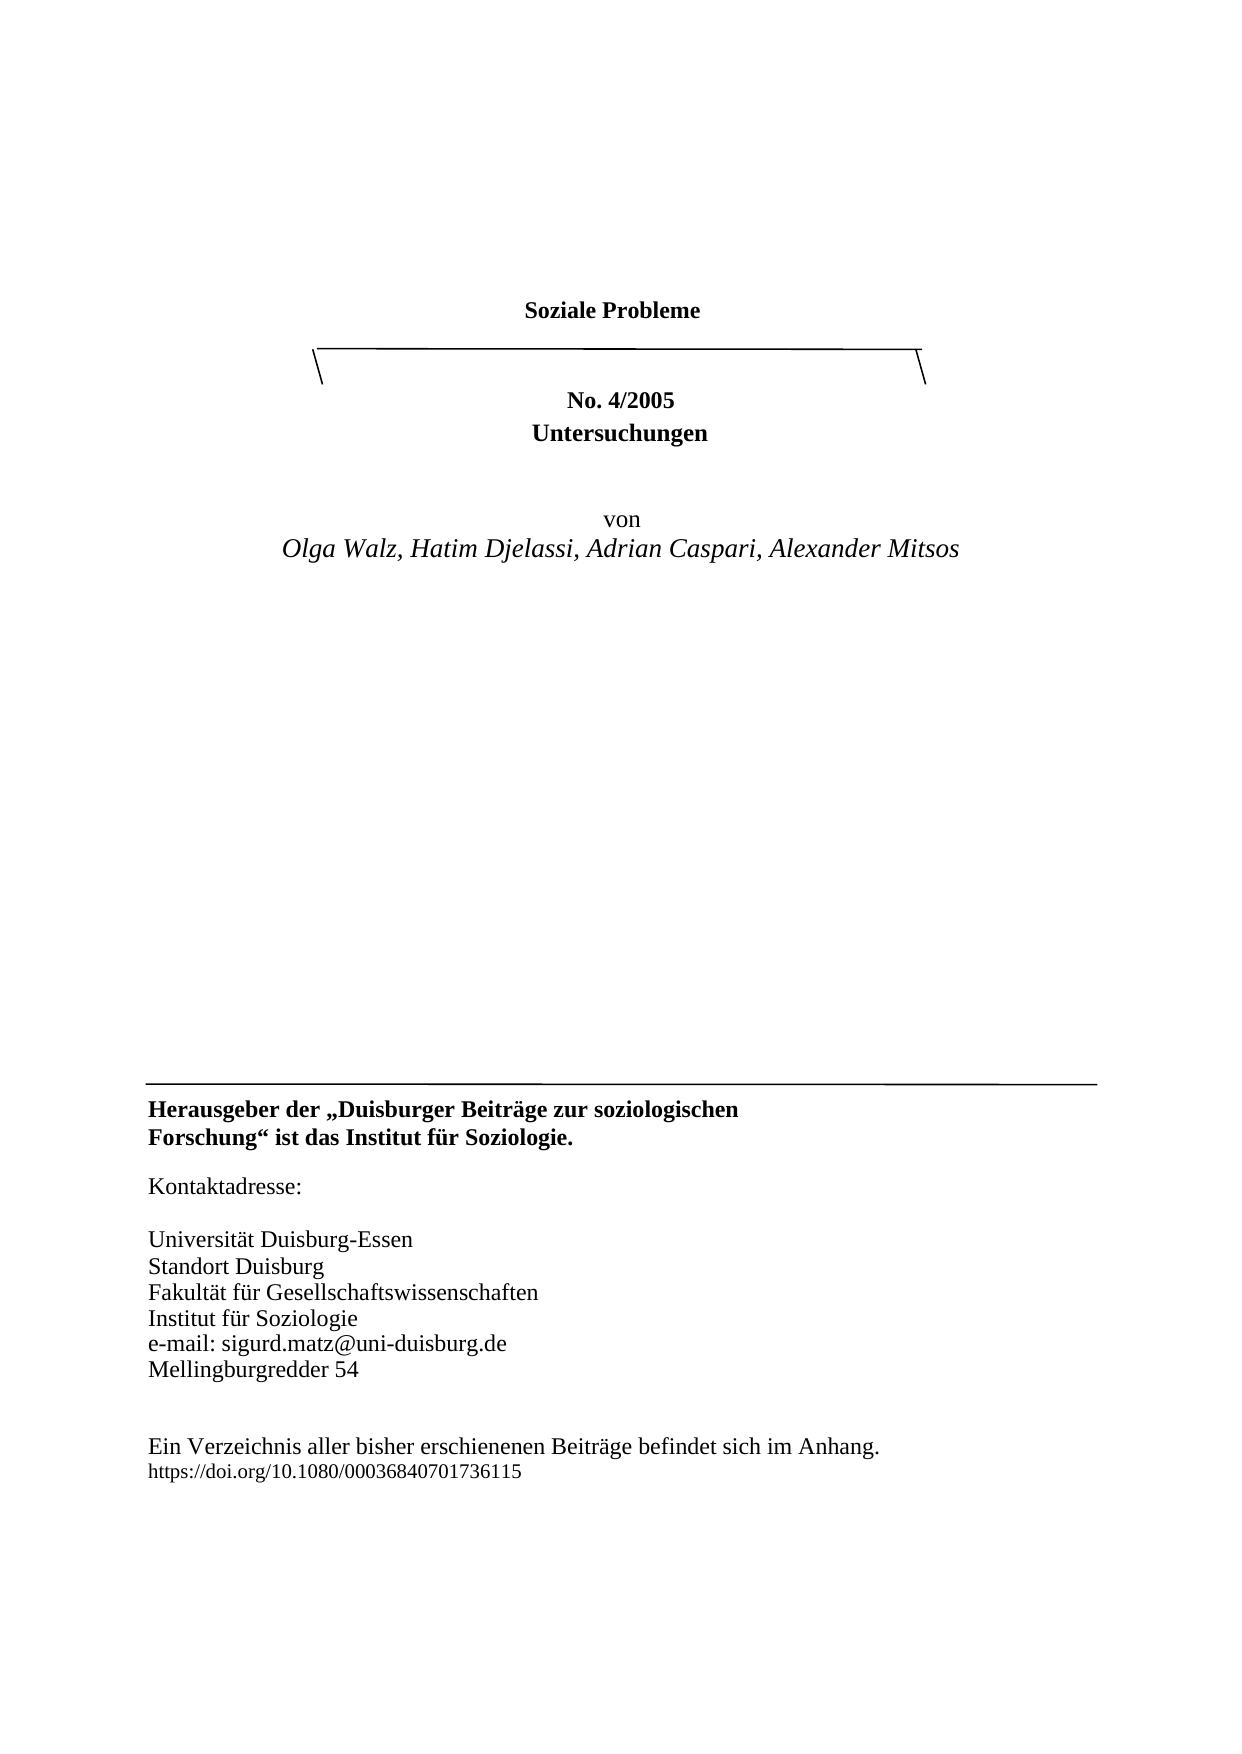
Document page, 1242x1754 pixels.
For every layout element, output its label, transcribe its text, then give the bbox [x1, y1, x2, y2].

text https://doi.org/10.1080/00036840701736115 [148, 1459, 1092, 1483]
text von [148, 504, 1096, 533]
text Soziale Probleme [148, 297, 1077, 324]
text Ein Verzeichnis aller bisher erschienenen Beiträge befindet sich im Anhang. [148, 1432, 1092, 1459]
text Standort Duisburg [148, 1253, 1092, 1280]
text Kontaktadresse: [148, 1172, 1092, 1199]
text Herausgeber der „Duisburger Beiträge zur soziologischen Forschung“ ist das Institut für Soziologie. [148, 1096, 837, 1150]
text e-mail: sigurd.matz@uni-duisburg.de [148, 1332, 1092, 1357]
text Olga Walz, Hatim Djelassi, Adrian Caspari, Alexander Mitsos [148, 533, 1094, 564]
text Fakultät für Gesellschaftswissenschaften [148, 1280, 1092, 1306]
text Mellingburgredder 54 [148, 1357, 443, 1383]
text Universität Duisburg-Essen [148, 1225, 1092, 1253]
text Untersuchungen [148, 418, 1092, 446]
text Institut für Soziologie [148, 1306, 1092, 1332]
text No. 4/2005 [148, 386, 1094, 414]
